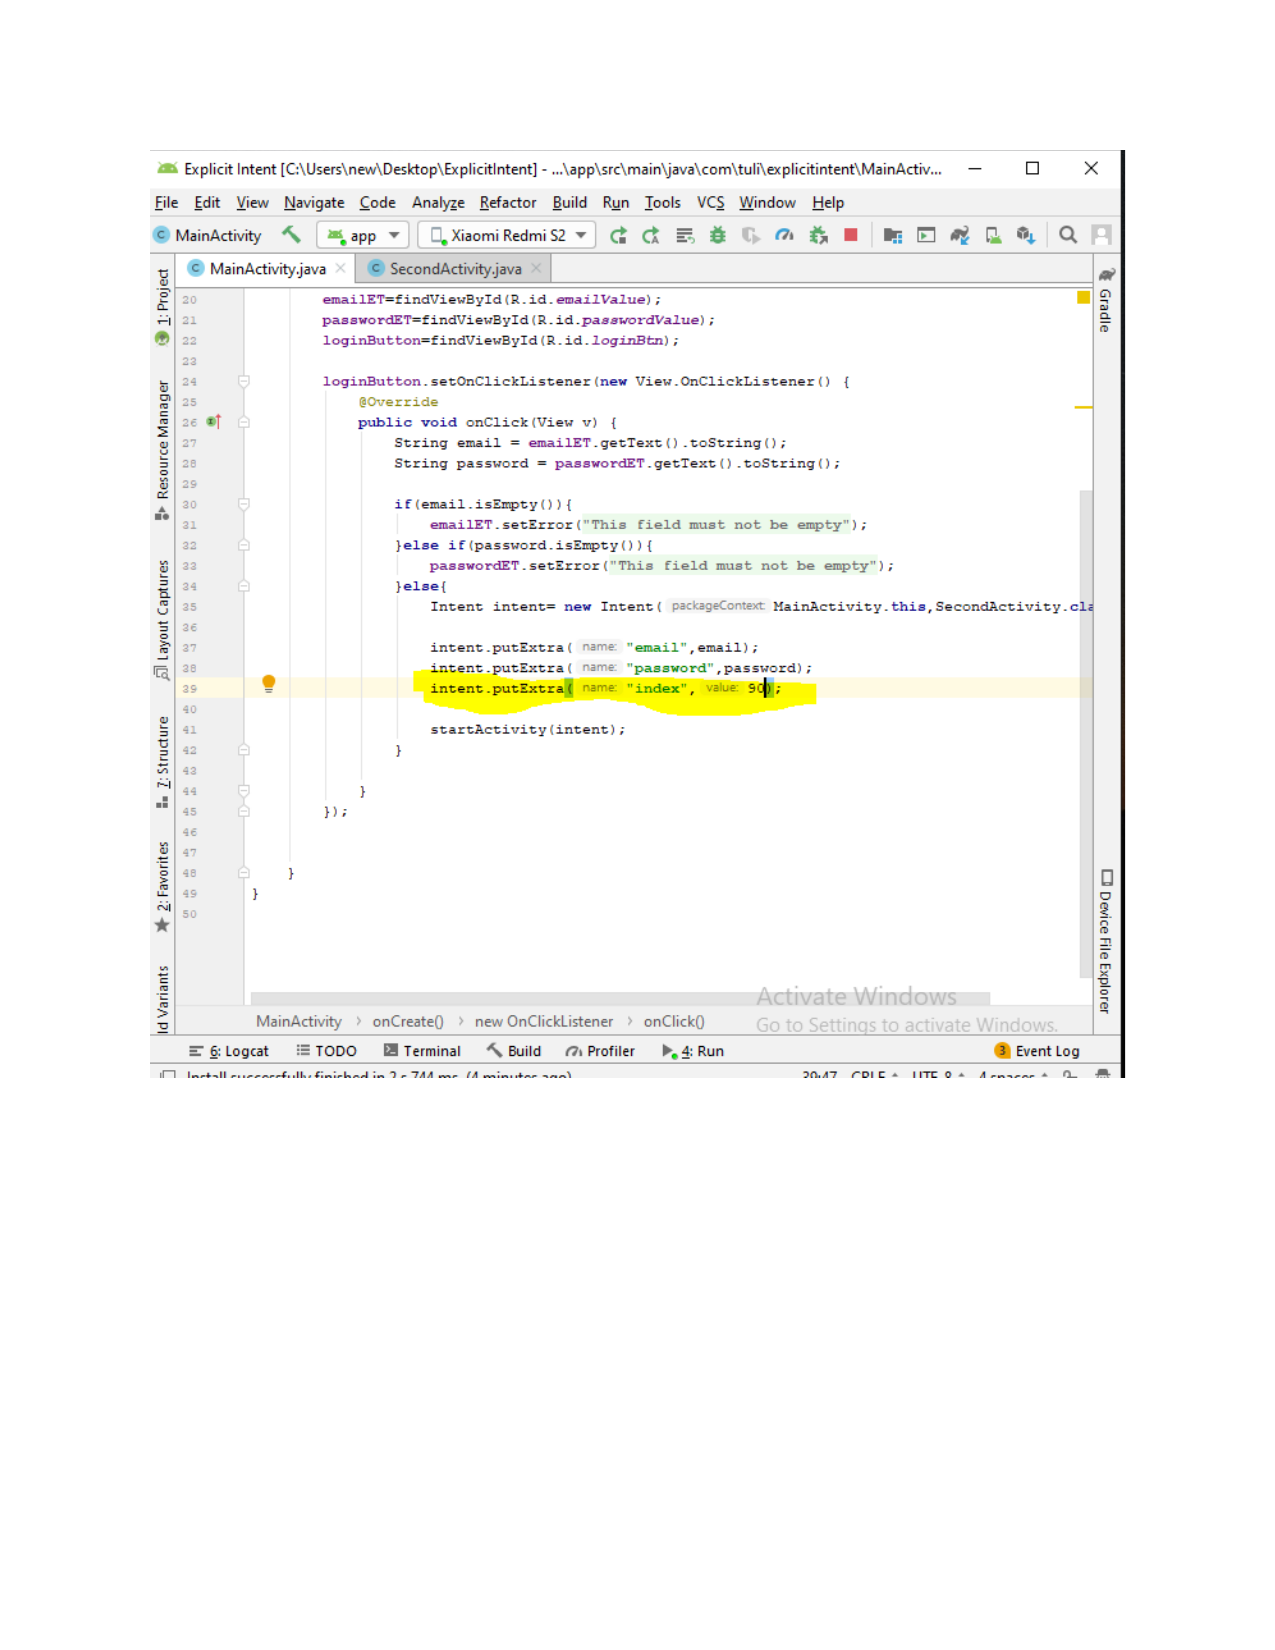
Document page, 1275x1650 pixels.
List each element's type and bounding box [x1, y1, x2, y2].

picture [150, 150, 1125, 1078]
